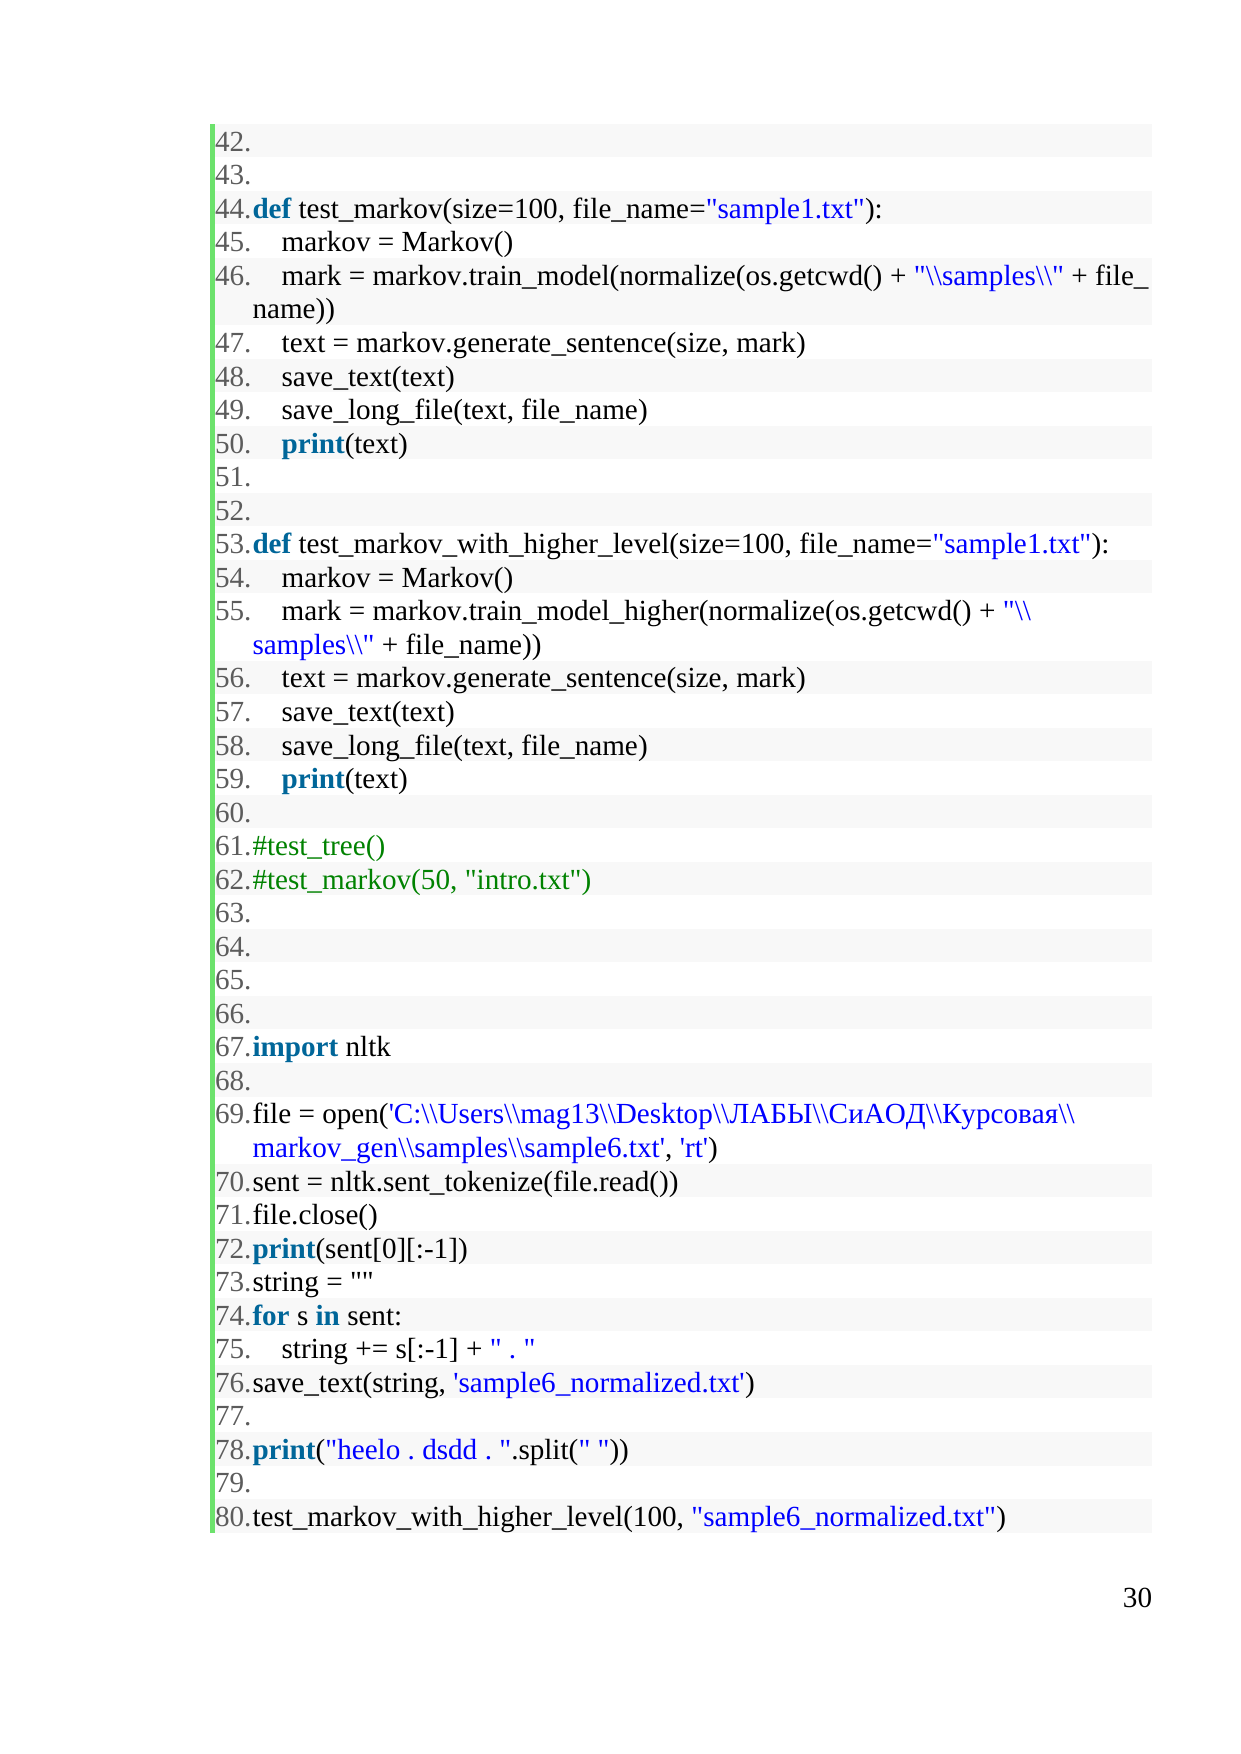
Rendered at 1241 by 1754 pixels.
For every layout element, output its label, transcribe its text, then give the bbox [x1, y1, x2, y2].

list test_markov_with_higher_level(100, "sample6_normalized.txt") [215, 1499, 1152, 1533]
list print(text) [215, 426, 1152, 459]
list save_long_file(text, file_name) [215, 728, 1152, 761]
list text = markov.generate_sentence(size, mark) [215, 325, 1152, 359]
list markov = Markov() [215, 224, 1152, 258]
list save_text(text) [215, 359, 1152, 392]
list def test_markov_with_higher_level(size=100, file_name="sample1.txt"): [215, 526, 1152, 560]
list print(sent[0][:-1]) [215, 1231, 1152, 1264]
list text = markov.generate_sentence(size, mark) [215, 661, 1152, 694]
list mark = markov.train_model_higher(normalize(os.getcwd() + "\\samples\\" + file_name)) [215, 593, 1152, 661]
list sent = nltk.sent_tokenize(file.read()) [215, 1164, 1152, 1197]
list save_text(string, 'sample6_normalized.txt') [215, 1365, 1152, 1398]
list #test_markov(50, "intro.txt") [215, 862, 1152, 895]
list file = open('C:\\Users\\mag13\\Desktop\\ЛАБЫ\\CиАОД\\Курсовая\\markov_gen\\samples\\sample6.txt', 'rt') [215, 1097, 1152, 1164]
list string += s[:-1] + " . " [215, 1331, 1152, 1365]
list for s in sent: [215, 1298, 1152, 1331]
list import nltk [215, 1029, 1152, 1063]
list print("heelo . dsdd . ".split(" ")) [215, 1432, 1152, 1466]
list mark = markov.train_model(normalize(os.getcwd() + "\\samples\\" + file_name)) [215, 258, 1152, 325]
list save_long_file(text, file_name) [215, 392, 1152, 426]
list def test_markov(size=100, file_name="sample1.txt"): [215, 191, 1152, 224]
list #test_tree() [215, 828, 1152, 862]
list markov = Markov() [215, 560, 1152, 593]
list save_text(text) [215, 694, 1152, 728]
list print(text) [215, 761, 1152, 795]
list file.close() [215, 1197, 1152, 1231]
list string = "" [215, 1264, 1152, 1298]
